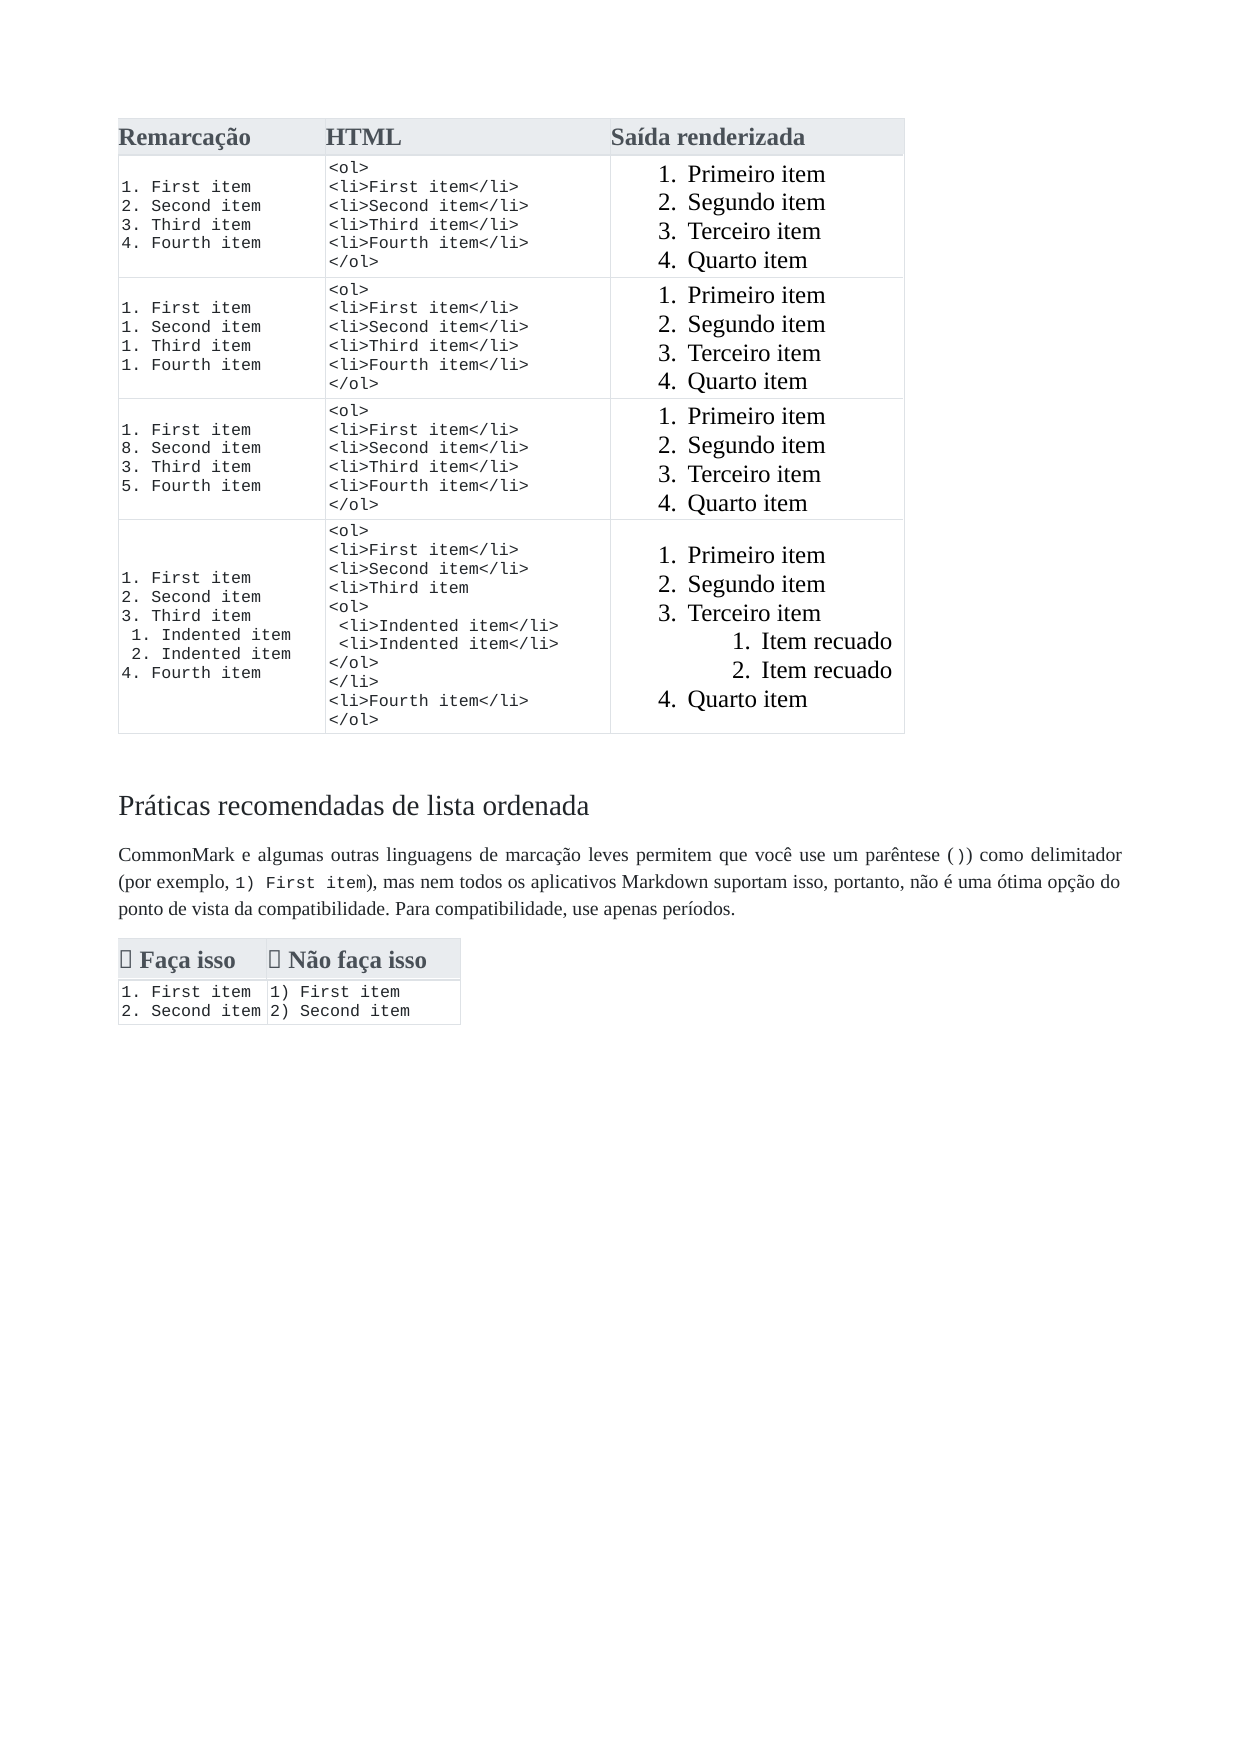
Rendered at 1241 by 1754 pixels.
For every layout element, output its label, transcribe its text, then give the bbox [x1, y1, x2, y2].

table_header ❌ Não faça isso [267, 939, 460, 978]
text Práticas recomendadas de lista ordenada [118, 788, 1122, 822]
table_header Saída renderizada [611, 119, 904, 154]
table_cell <ol> <li>First item</li> <li>Second item</li> <li>Third item</li> <li>Fourth item</li> </ol> [326, 156, 610, 277]
table_cell 1. First item 2. Second item 3. Third item 1. Indented item 2. Indented item 4. Fourth item [119, 520, 325, 733]
text CommonMark e algumas outras linguagens de marcação leves permitem que você use um parêntese ()) como delimitador (por exemplo, 1) First item), mas nem todos os aplicativos Markdown suportam isso, portanto, não é uma ótima opção do ponto de vista da compatibilidade. Para compatibilidade, use apenas períodos. [118, 843, 1122, 919]
table_cell 1. First item 2. Second item [119, 981, 267, 1024]
table_cell 1. First item 2. Second item 3. Third item 4. Fourth item [119, 156, 325, 277]
table_cell Primeiro item Segundo item Terceiro item Quarto item [611, 398, 904, 519]
table_cell <ol> <li>First item</li> <li>Second item</li> <li>Third item</li> <li>Fourth item</li> </ol> [326, 278, 610, 398]
table_header HTML [326, 119, 610, 154]
table_header Remarcação [118, 119, 325, 154]
table_cell Primeiro item Segundo item Terceiro item Item recuado Item recuado Quarto item [611, 519, 904, 733]
table_cell 1. First item 8. Second item 3. Third item 5. Fourth item [119, 399, 325, 519]
table_cell 1. First item 1. Second item 1. Third item 1. Fourth item [119, 278, 325, 398]
table_header ✅ Faça isso [118, 939, 266, 978]
table_cell <ol> <li>First item</li> <li>Second item</li> <li>Third item <ol> <li>Indented item</li> <li>Indented item</li> </ol> </li> <li>Fourth item</li> </ol> [326, 520, 610, 733]
table_cell <ol> <li>First item</li> <li>Second item</li> <li>Third item</li> <li>Fourth item</li> </ol> [326, 399, 610, 519]
table_cell Primeiro item Segundo item Terceiro item Quarto item [611, 154, 904, 277]
table_cell 1) First item 2) Second item [268, 981, 460, 1024]
table_cell Primeiro item Segundo item Terceiro item Quarto item [611, 277, 904, 398]
